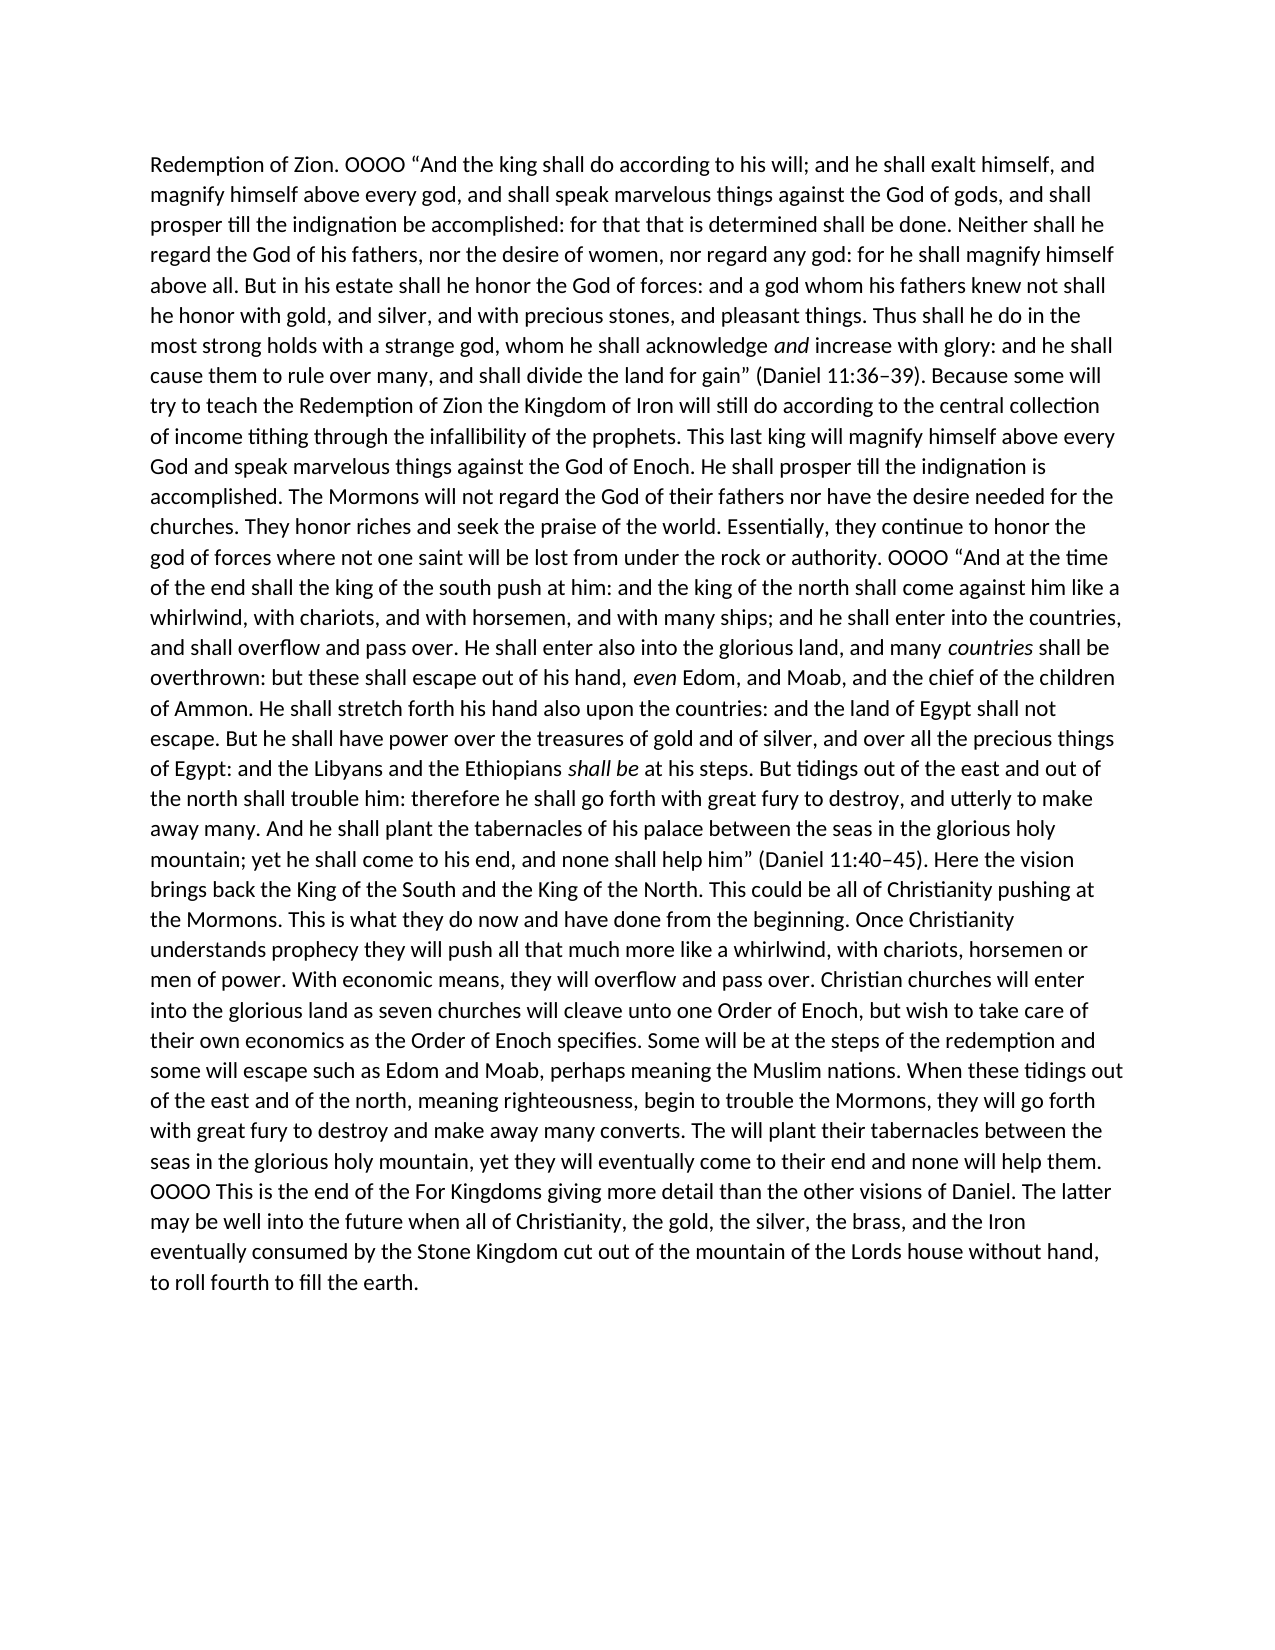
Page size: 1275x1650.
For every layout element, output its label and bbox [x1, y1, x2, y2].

text [150, 150, 1125, 1296]
